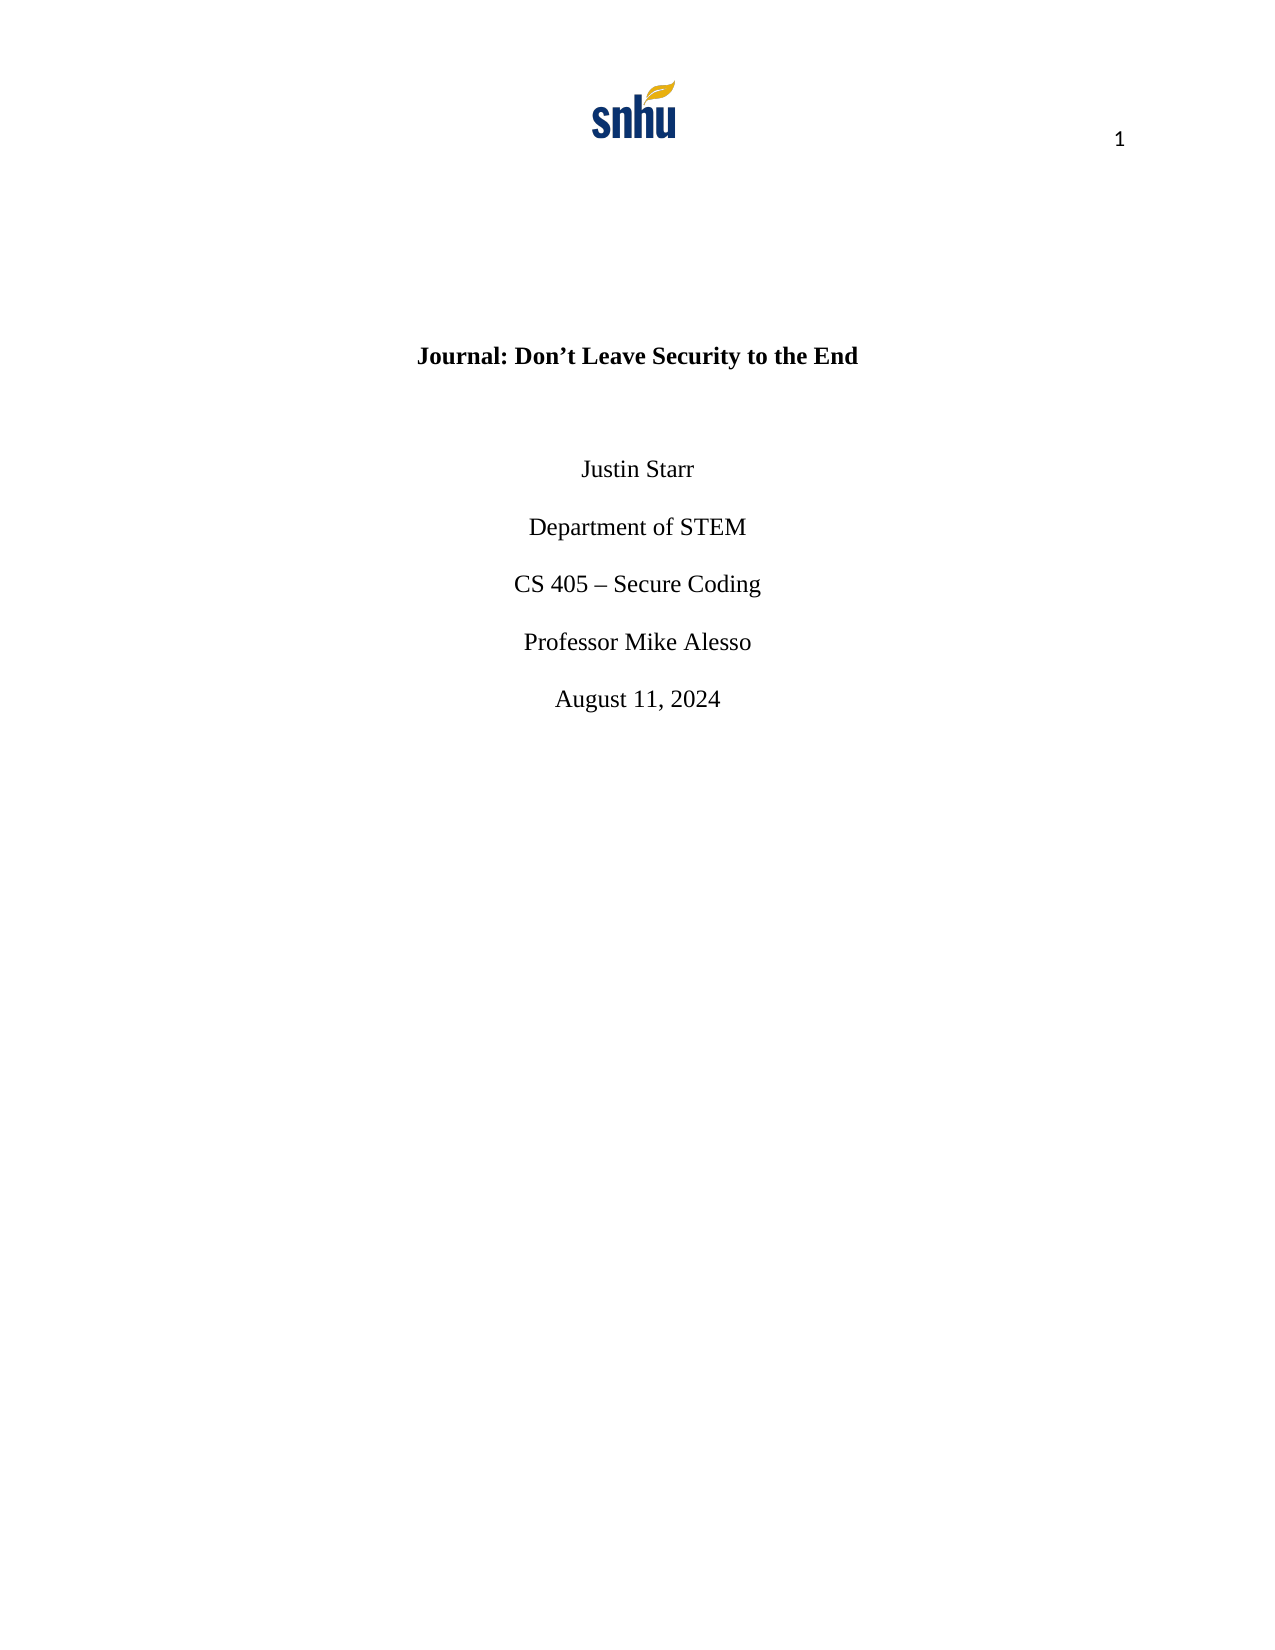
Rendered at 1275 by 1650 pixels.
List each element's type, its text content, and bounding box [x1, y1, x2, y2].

text CS 405 – Secure Coding [150, 569, 1125, 598]
text Professor Mike Alesso [150, 627, 1125, 655]
text August 11, 2024 [150, 684, 1125, 713]
text Journal: Don’t Leave Security to the End [150, 341, 1125, 426]
text Department of STEM [150, 512, 1125, 540]
picture [573, 75, 702, 147]
text Justin Starr [150, 454, 1125, 483]
